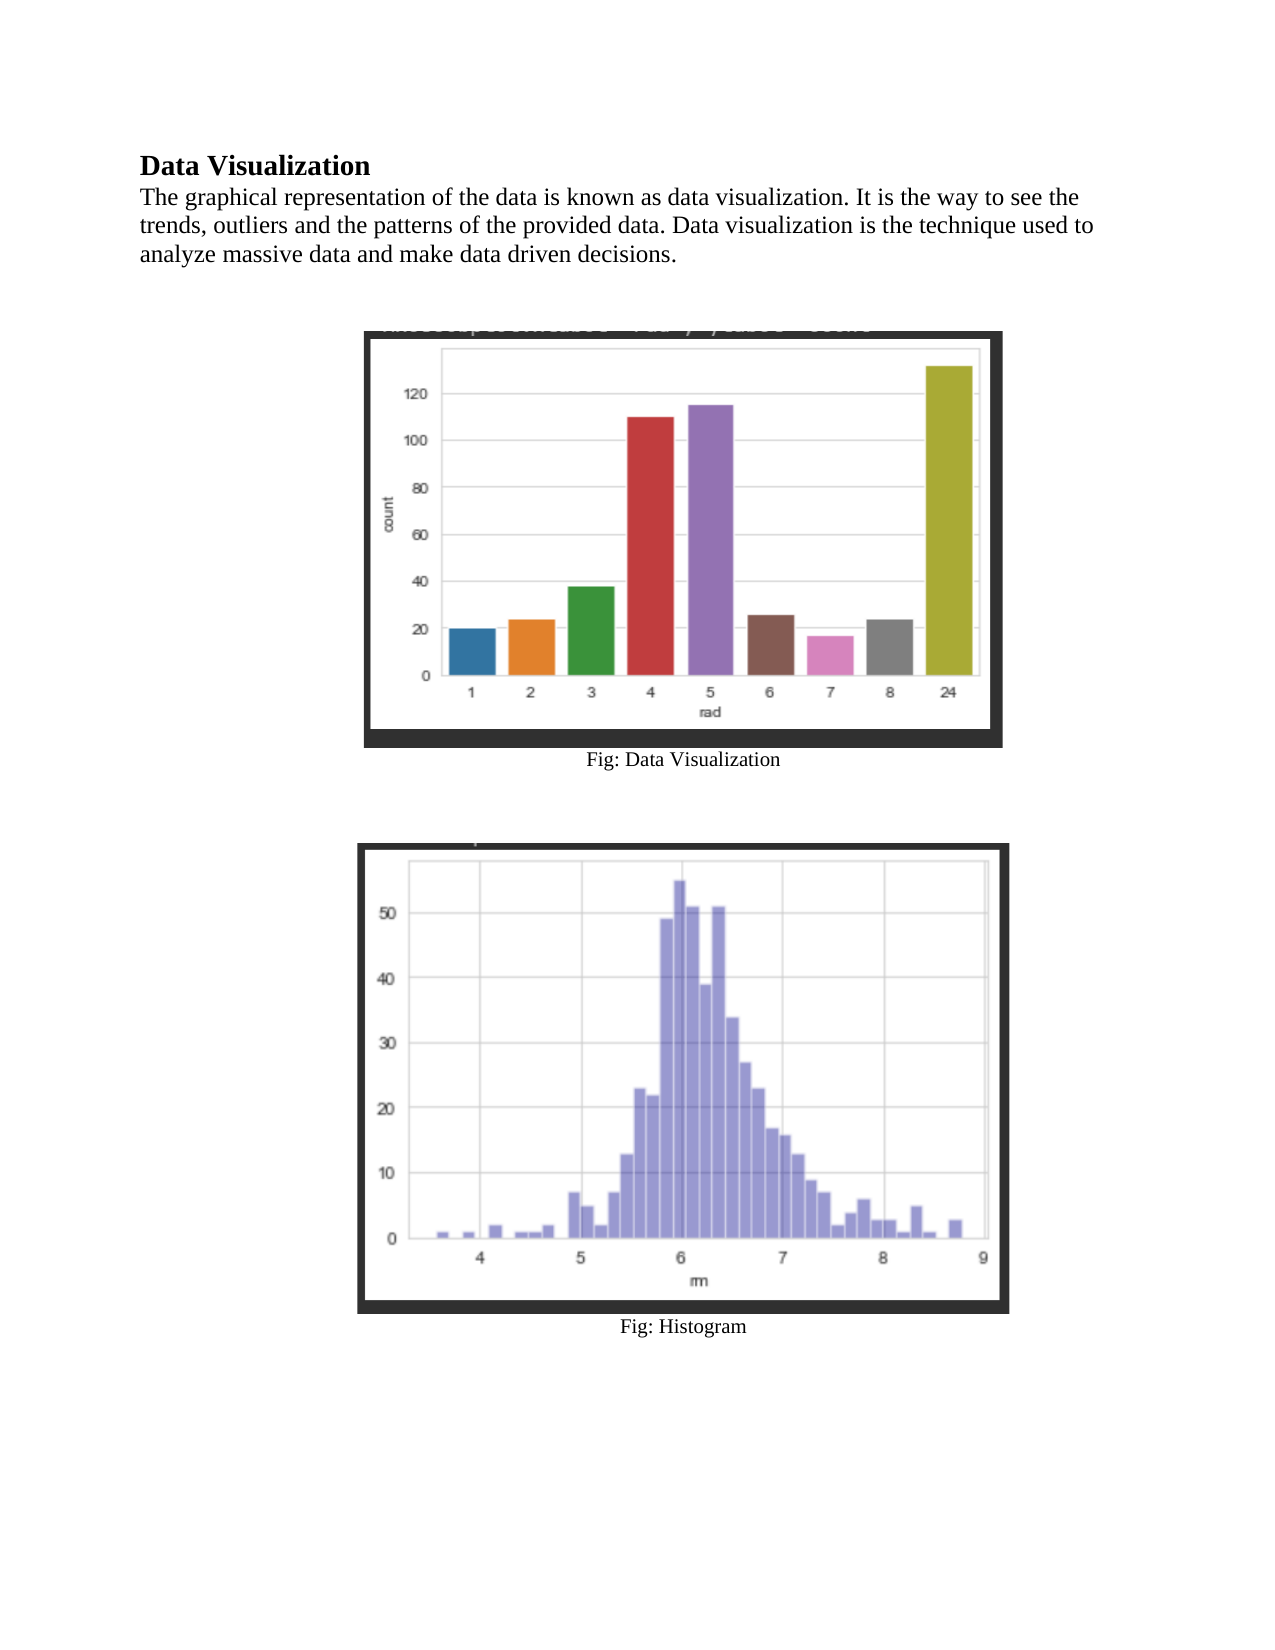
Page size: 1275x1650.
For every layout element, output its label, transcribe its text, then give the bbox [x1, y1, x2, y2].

picture [357, 843, 1010, 1314]
text Fig: Histogram [144, 1313, 1223, 1338]
text The graphical representation of the data is known as data visualization. It is the way to see the trends, outliers and the patterns of the provided data. Data visualization is the technique used to analyze massive data and make data driven decisions. [139, 182, 1096, 268]
picture [363, 331, 1003, 748]
text Fig: Data Visualization [144, 747, 1223, 771]
subtitle Data Visualization [139, 148, 1223, 181]
